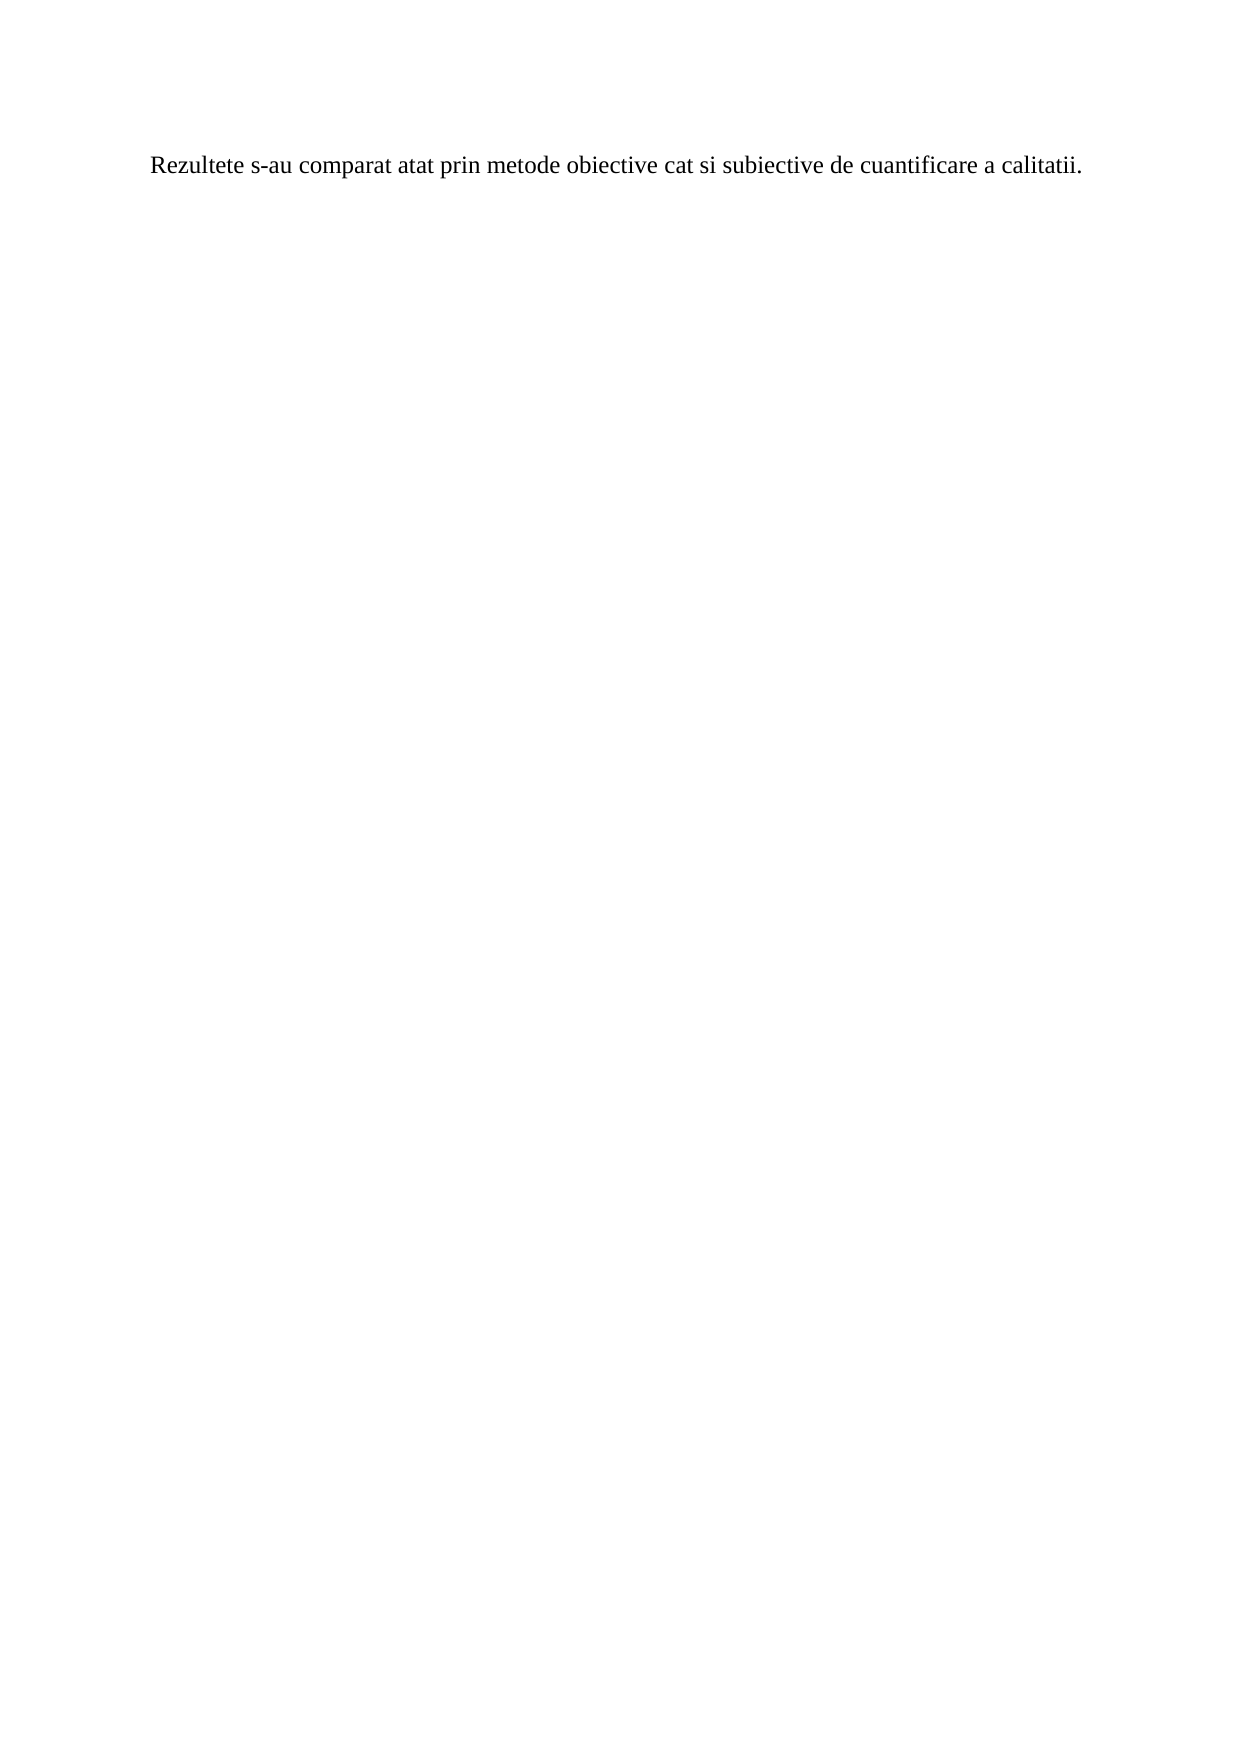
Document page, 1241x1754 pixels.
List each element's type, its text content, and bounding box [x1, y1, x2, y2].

text Rezultete s-au comparat atat prin metode obiective cat si subiective de cuantificare a calitatii. [150, 150, 1090, 179]
